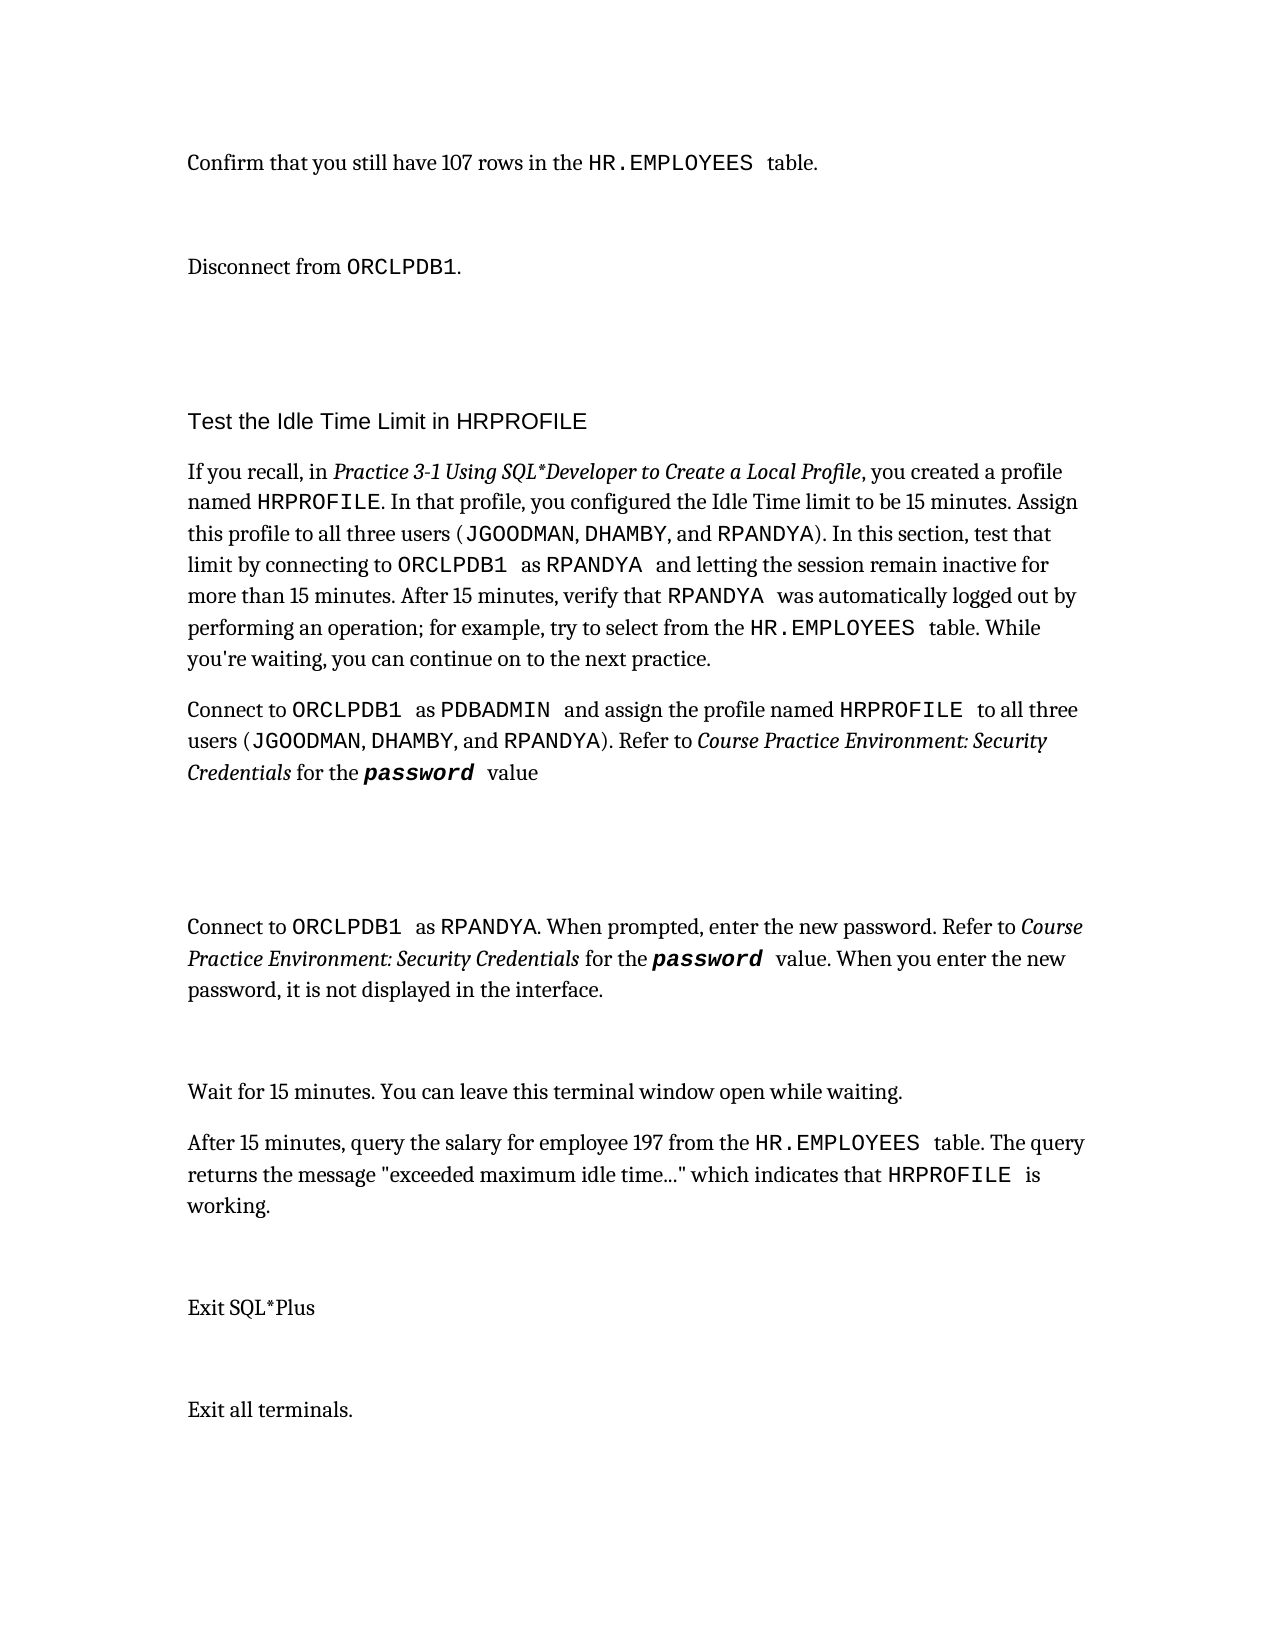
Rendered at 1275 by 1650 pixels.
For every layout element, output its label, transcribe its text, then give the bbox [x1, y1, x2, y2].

text After 15 minutes, query the salary for employee 197 from the HR.EMPLOYEES table. The query returns the message "exceeded maximum idle time..." which indicates that HRPROFILE is working. [187, 1130, 1087, 1219]
text Test the Idle Time Limit in HRPROFILE [187, 408, 1087, 434]
text Disconnect from ORCLPDB1. [187, 253, 1087, 281]
text Confirm that you still have 107 rows in the HR.EMPLOYEES table. [187, 150, 1087, 177]
text If you recall, in Practice 3-1 Using SQL*Developer to Create a Local Profile, you created a profile named HRPROFILE. In that profile, you configured the Idle Time limit to be 15 minutes. Assign this profile to all three users (JGOODMAN, DHAMBY, and RPANDYA). In this section, test that limit by connecting to ORCLPDB1 as RPANDYA and letting the session remain inactive for more than 15 minutes. After 15 minutes, verify that RPANDYA was automatically logged out by performing an operation; for example, try to select from the HR.EMPLOYEES table. While you're waiting, you can continue on to the next practice. [187, 459, 1087, 672]
text Connect to ORCLPDB1 as RPANDYA. When prompted, enter the new password. Refer to Course Practice Environment: Security Credentials for the password value. When you enter the new password, it is not displayed in the interface. [187, 914, 1087, 1003]
text Exit SQL*Plus [187, 1295, 1087, 1321]
text Connect to ORCLPDB1 as PDBADMIN and assign the profile named HRPROFILE to all three users (JGOODMAN, DHAMBY, and RPANDYA). Refer to Course Practice Environment: Security Credentials for the password value [187, 697, 1087, 787]
text Wait for 15 minutes. You can leave this terminal window open while waiting. [187, 1079, 1087, 1105]
text Exit all terminals. [187, 1397, 1087, 1423]
